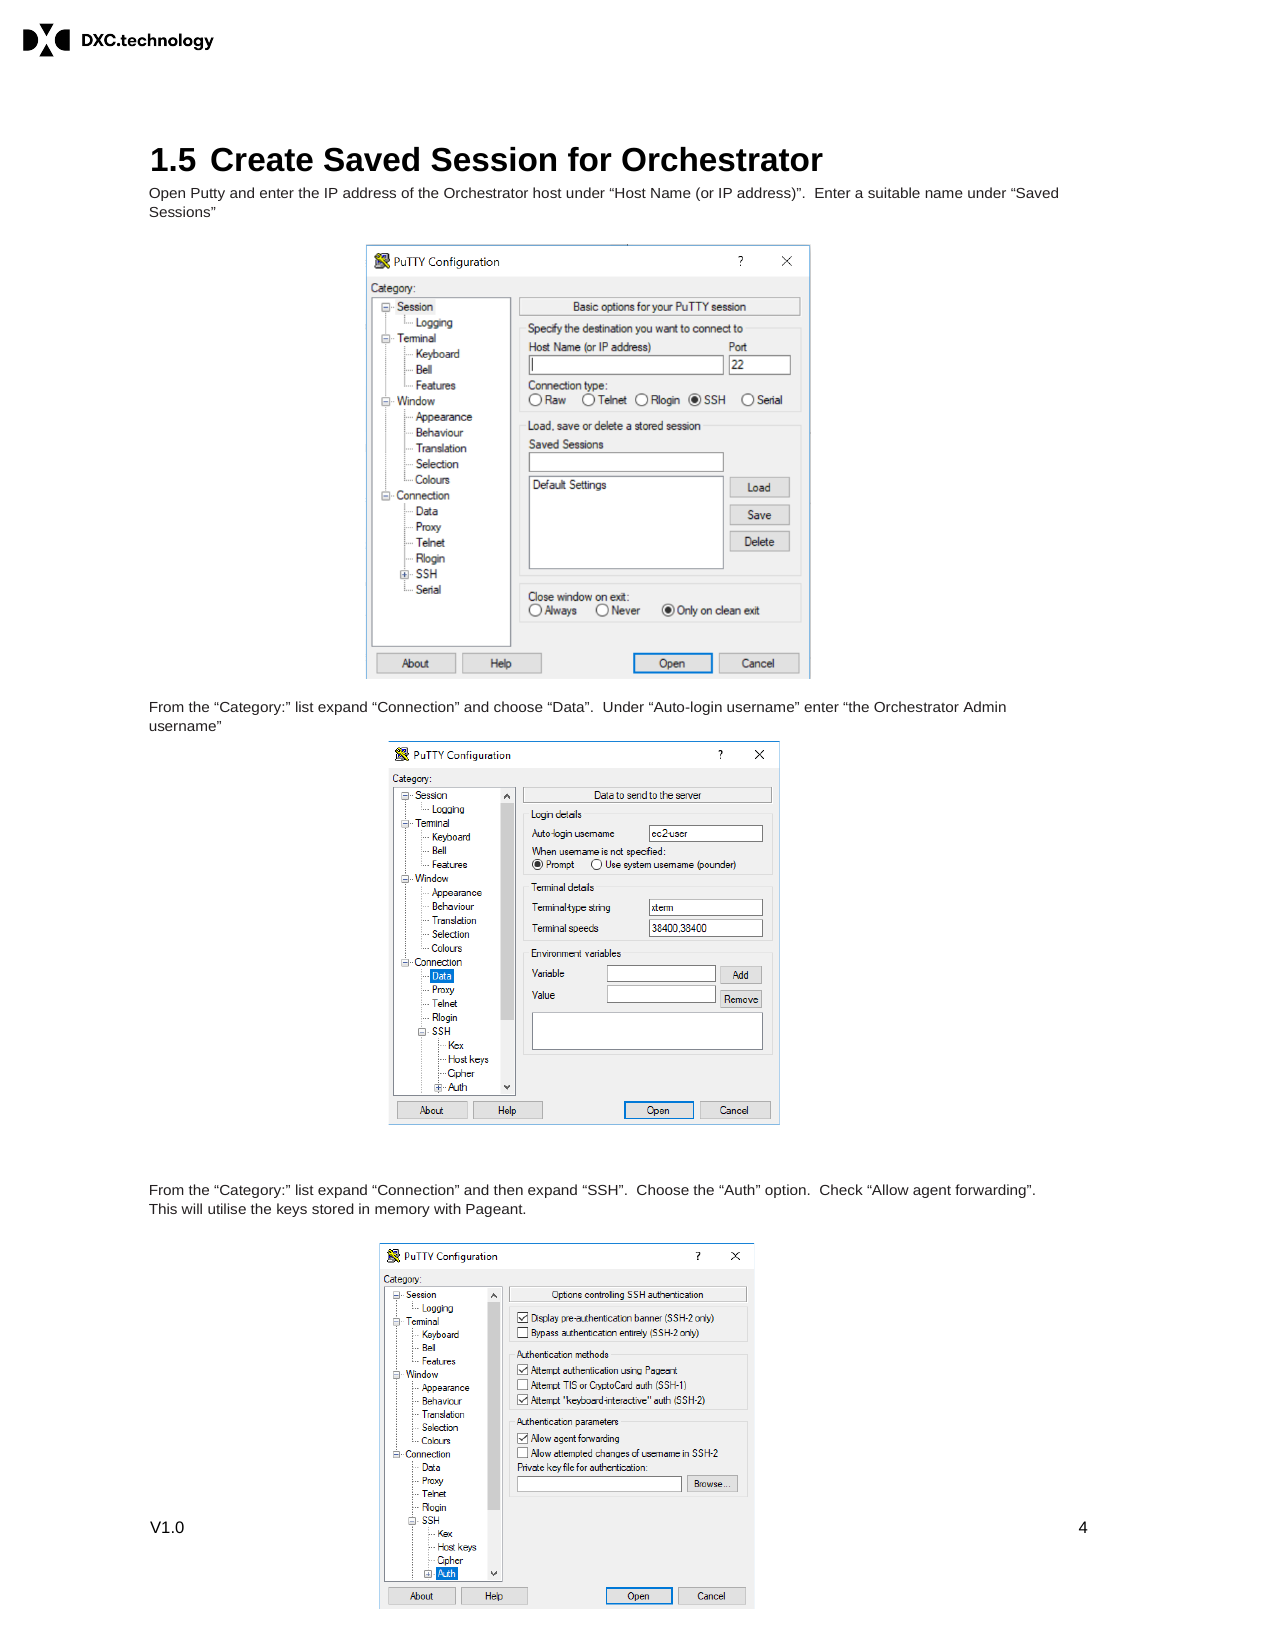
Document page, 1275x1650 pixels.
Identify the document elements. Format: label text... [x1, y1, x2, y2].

text From the “Category:” list expand “Connection” and then expand “SSH”. Choose the “Auth” option. Check “Allow agent forwarding”. This will utilise the keys stored in memory with Pageant. [148, 1181, 1072, 1218]
picture [365, 244, 811, 679]
picture [388, 741, 780, 1125]
text Open Putty and enter the IP address of the Orchestrator host under “Host Name (or IP address)”. Enter a suitable name under “Saved Sessions” [148, 183, 1072, 221]
picture [8, 8, 229, 72]
text From the “Category:” list expand “Connection” and choose “Data”. Under “Auto-login username” enter “the Orchestrator Admin username” [148, 698, 1072, 735]
subtitle Create Saved Session for Orchestrator [150, 150, 1125, 177]
picture [379, 1243, 755, 1609]
